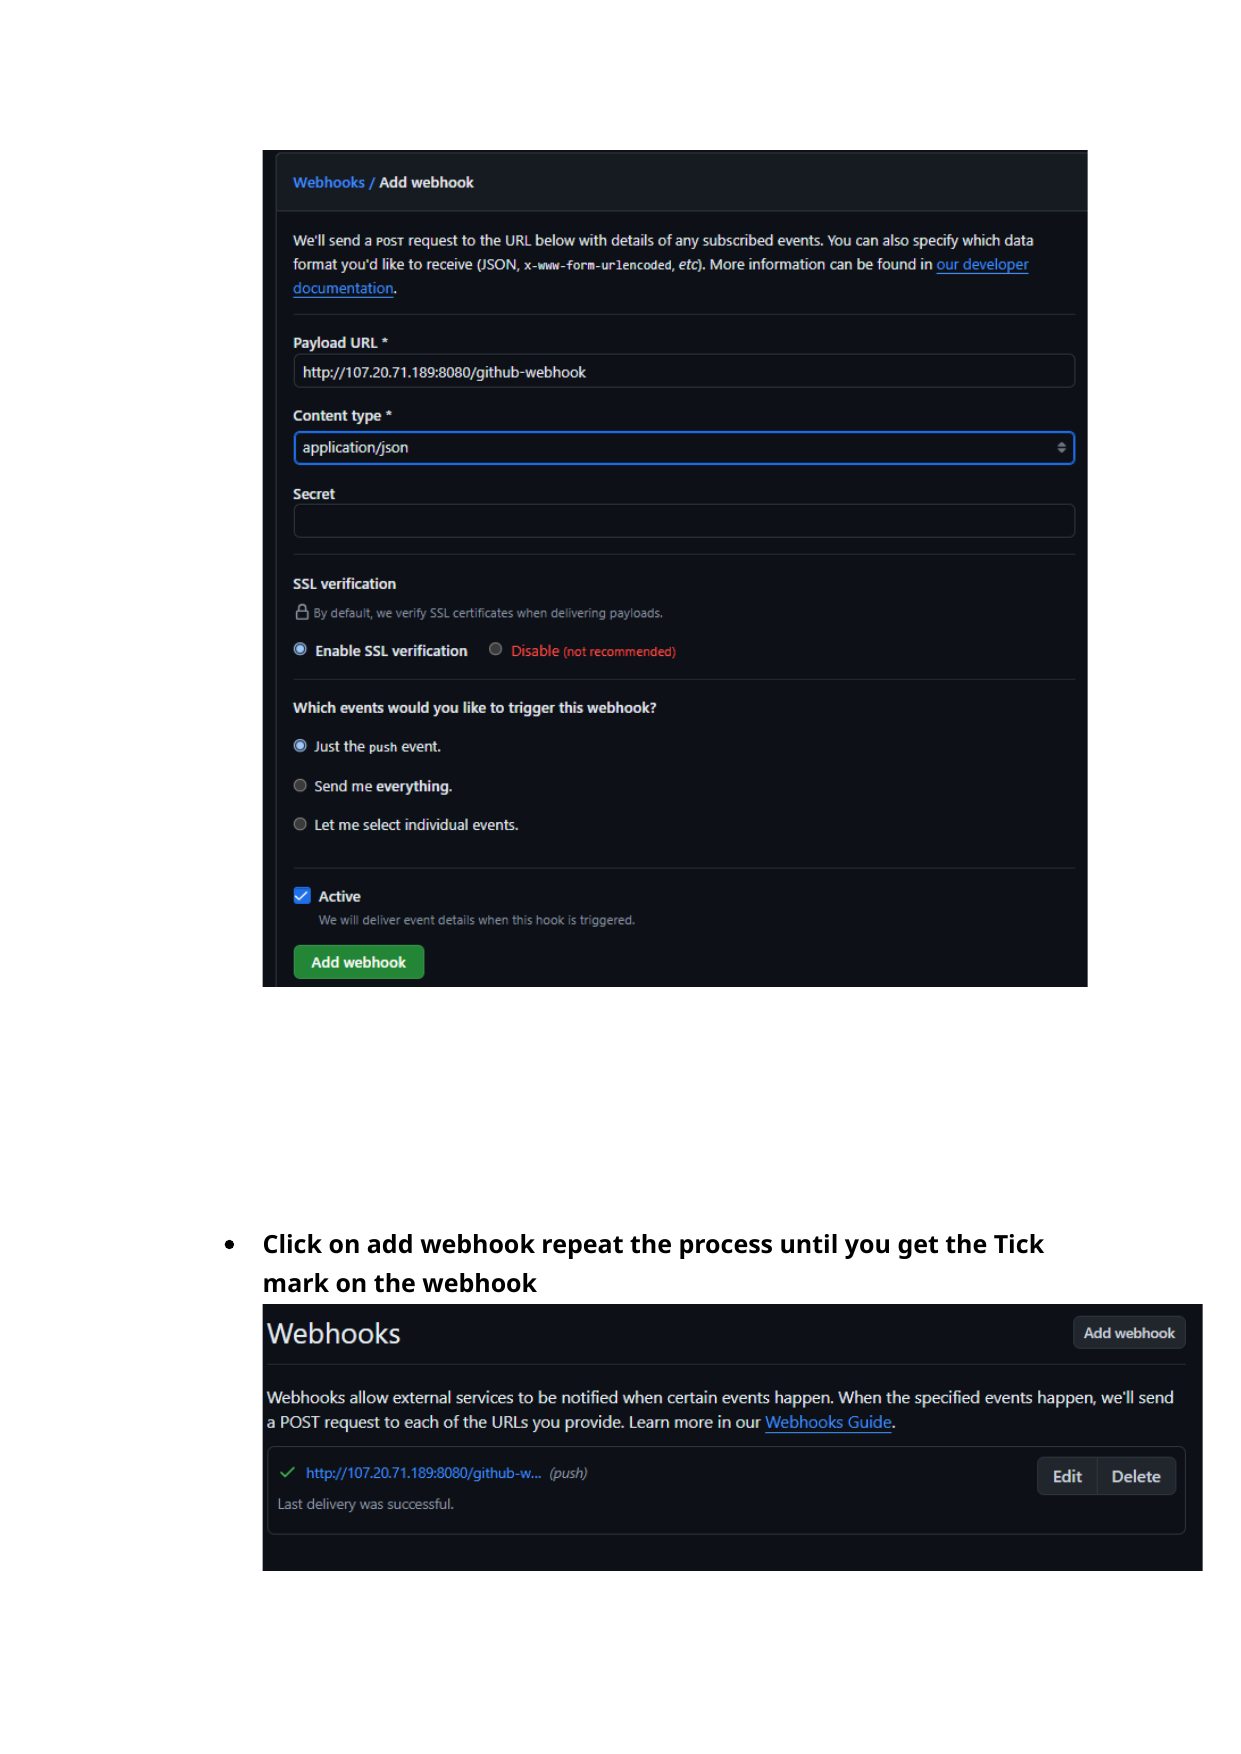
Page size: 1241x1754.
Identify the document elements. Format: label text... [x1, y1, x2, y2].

list Click on add webhook repeat the process until you get the Tick mark on the webhook [225, 1226, 1090, 1300]
picture [262, 150, 1088, 987]
picture [262, 1304, 1203, 1571]
